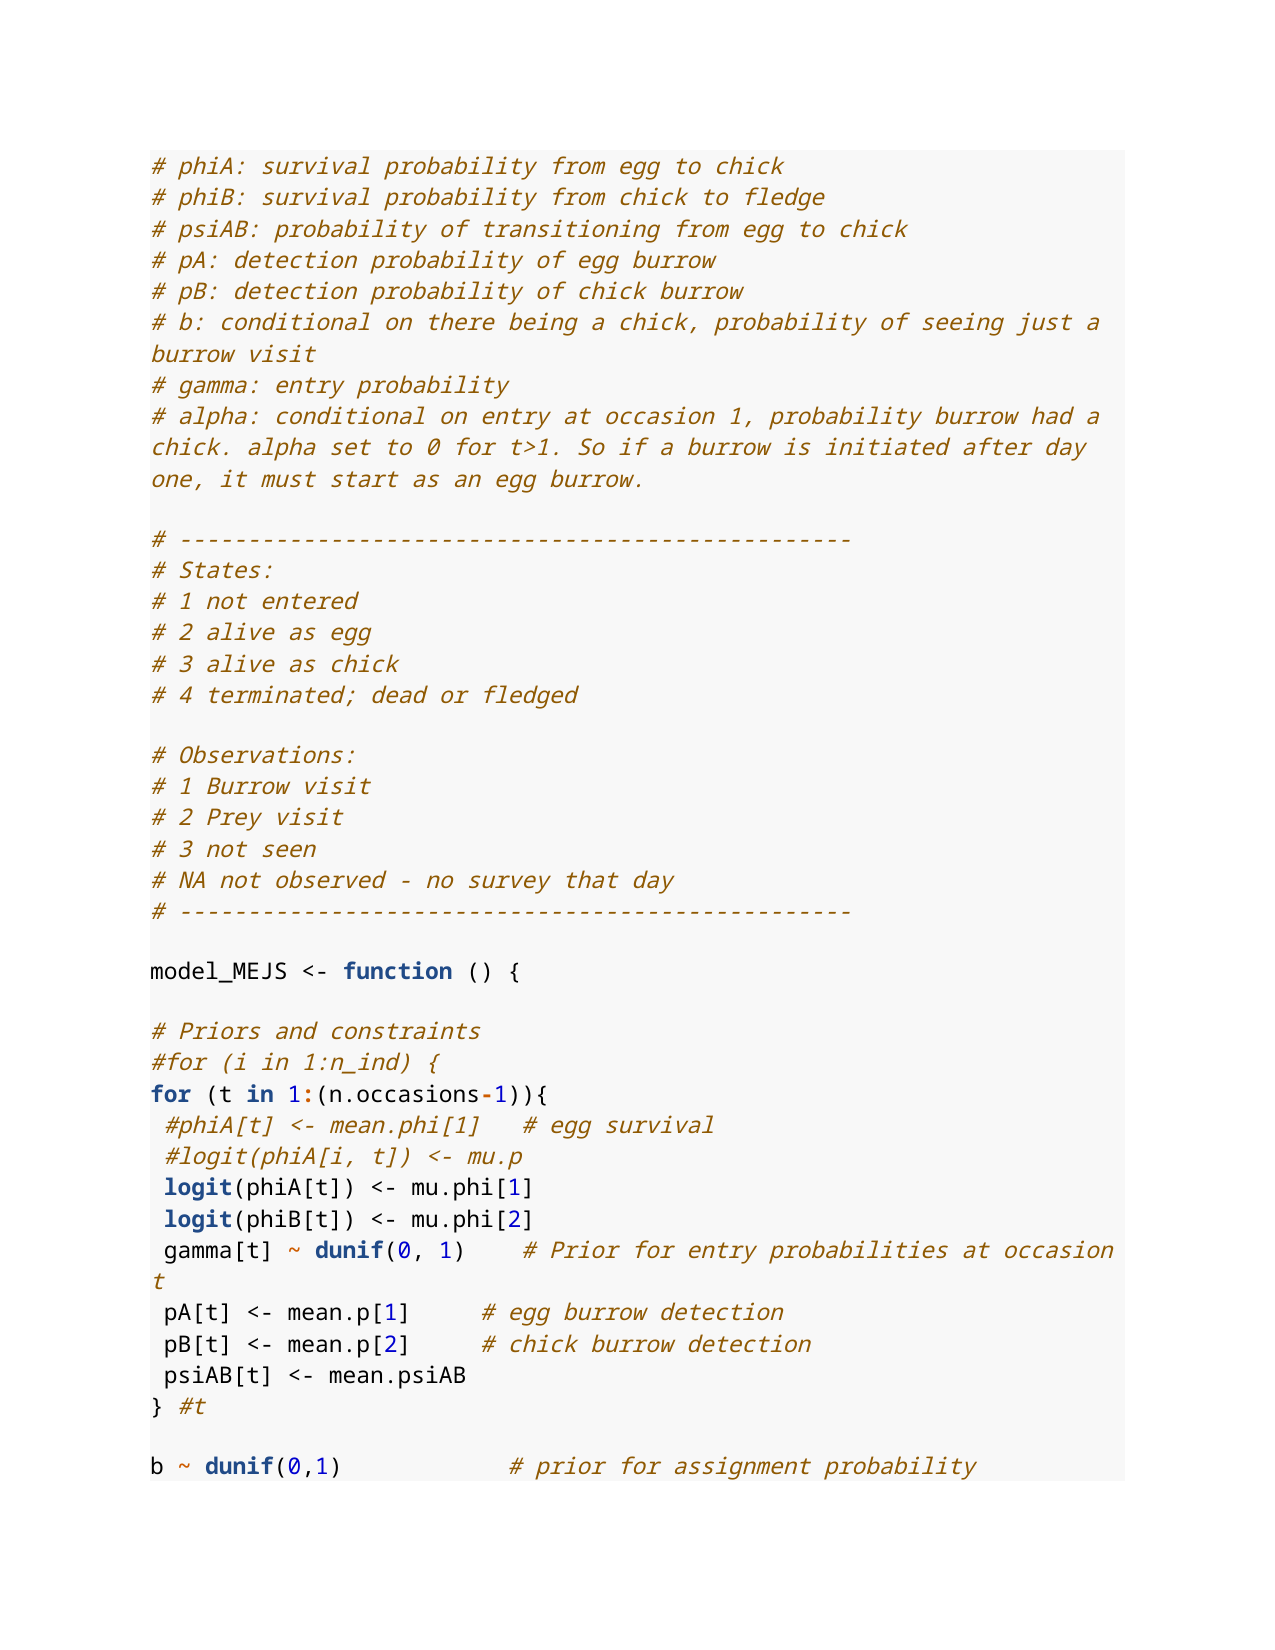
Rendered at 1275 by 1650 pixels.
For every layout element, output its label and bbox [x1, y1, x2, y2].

text [150, 150, 1125, 1481]
